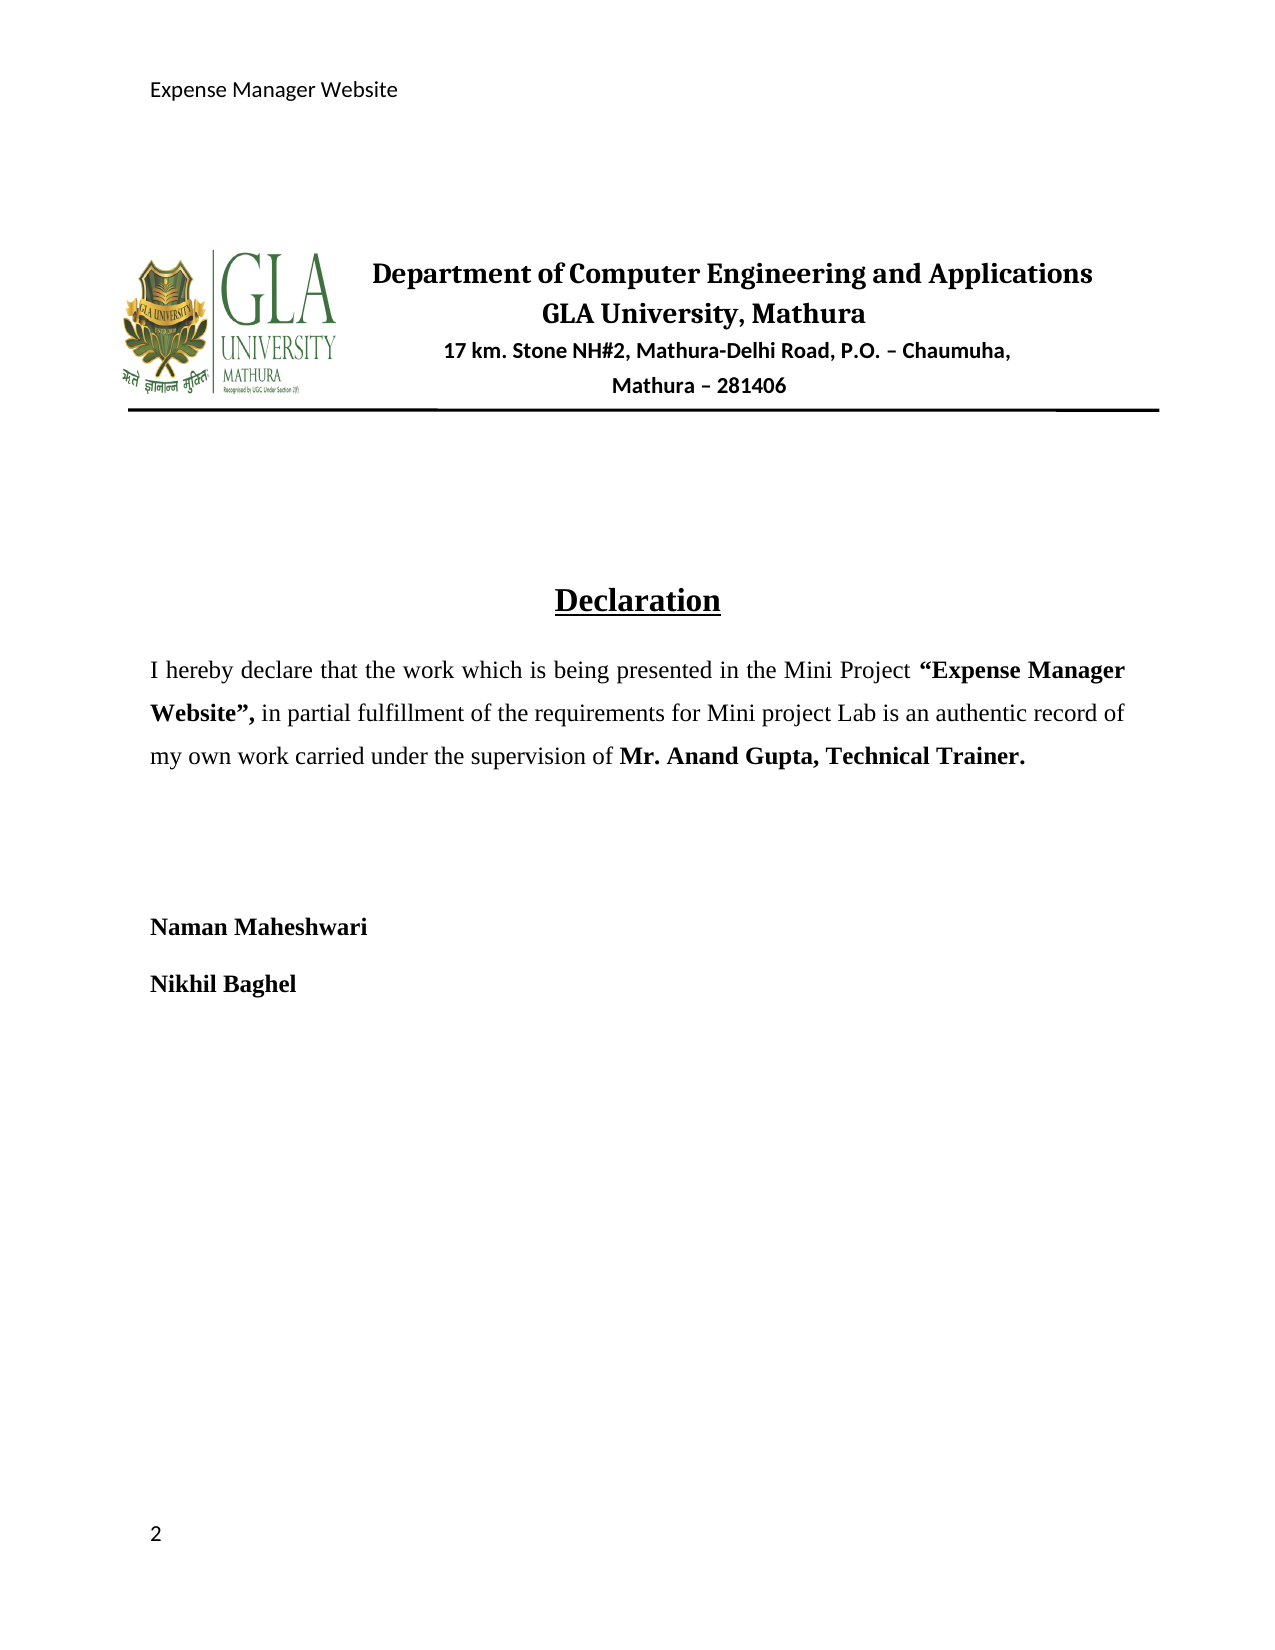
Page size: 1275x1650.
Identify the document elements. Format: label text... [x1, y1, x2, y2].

text Naman Maheshwari [150, 912, 1125, 941]
picture [122, 250, 336, 394]
text Declaration [150, 581, 1125, 619]
text I hereby declare that the work which is being presented in the Mini Project “Expense Manager Website”, in partial fulfillment of the requirements for Mini project Lab is an authentic record of my own work carried under the supervision of Mr. Anand Gupta, Technical Trainer. [150, 655, 1125, 770]
text Nikhil Baghel [150, 969, 1125, 998]
